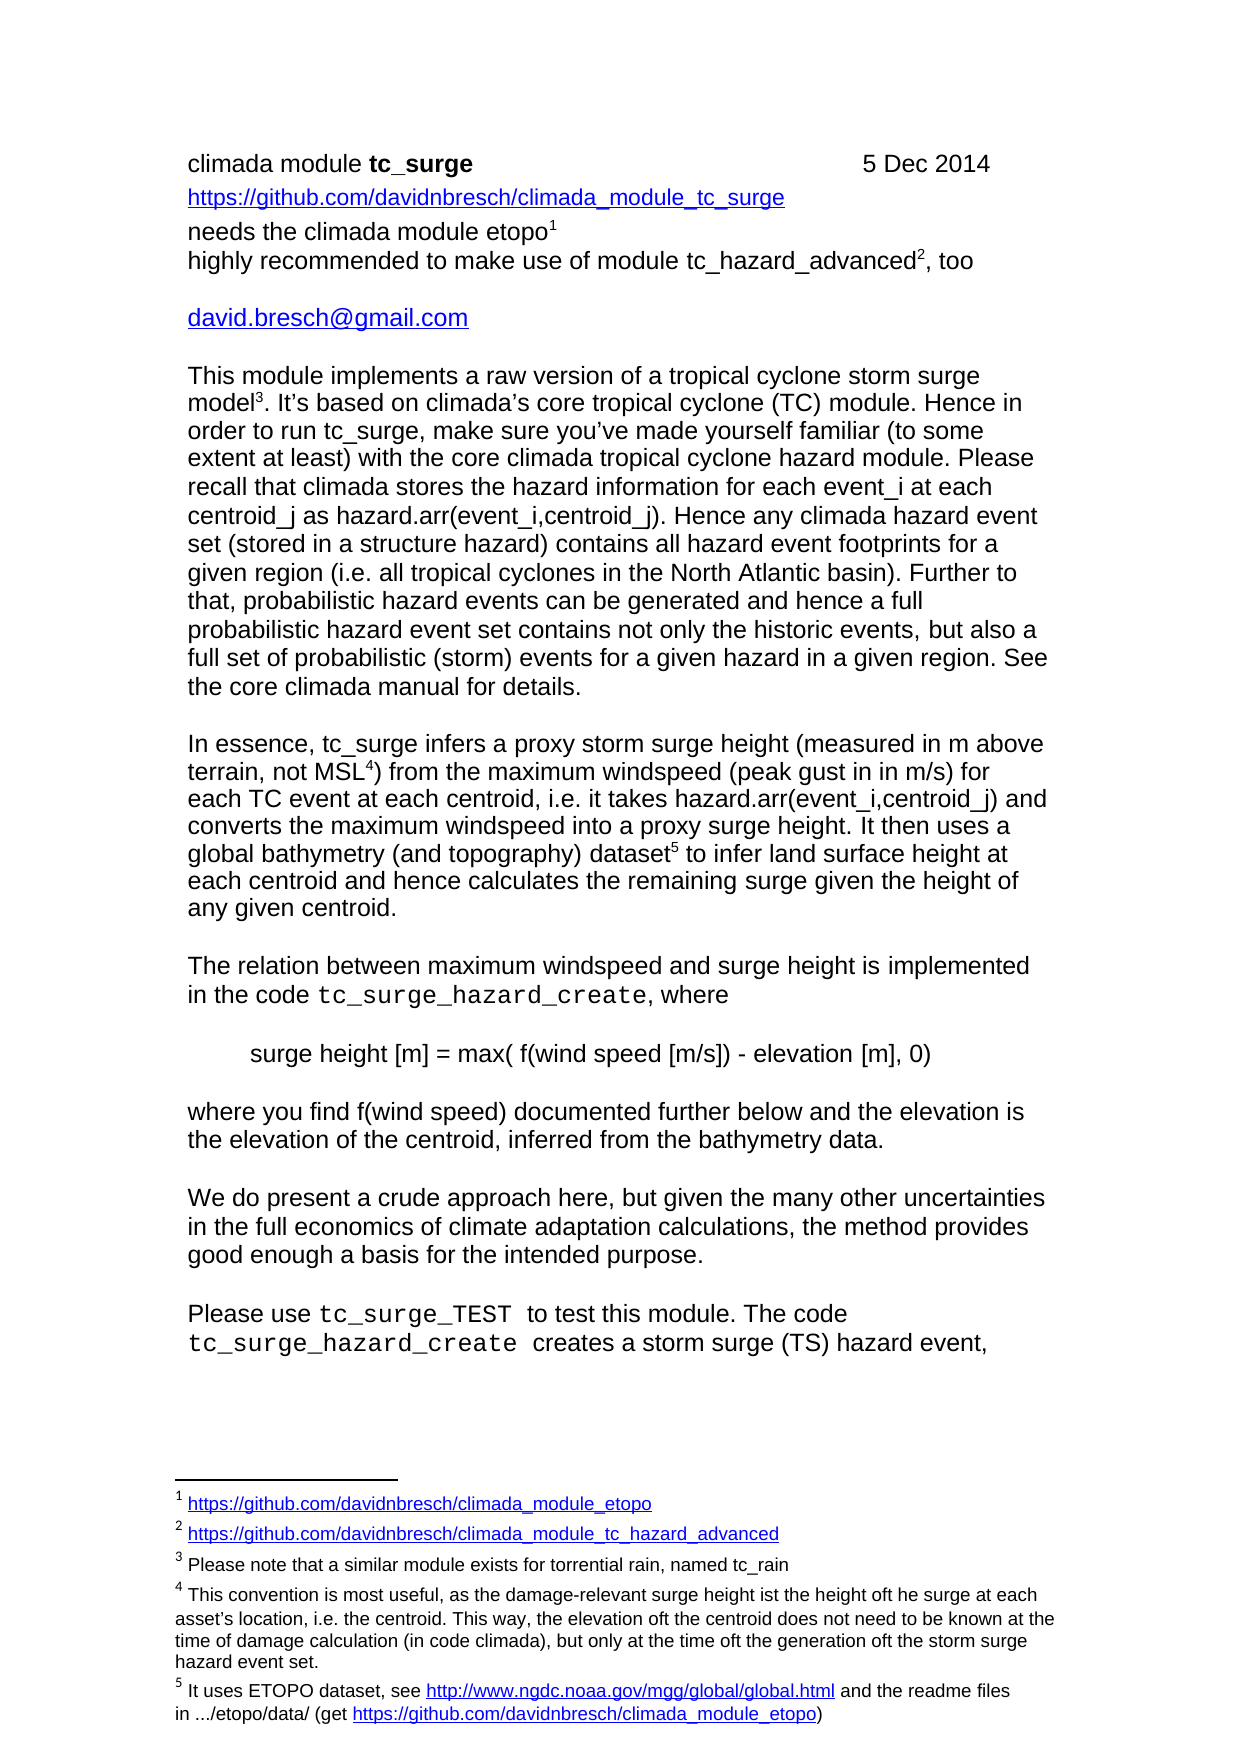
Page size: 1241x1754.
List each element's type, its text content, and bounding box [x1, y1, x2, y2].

text We do present a crude approach here, but given the many other uncertainties in the full economics of climate adaptation calculations, the method provides good enough a basis for the intended purpose. [187, 1183, 1050, 1269]
text In essence, tc_surge infers a proxy storm surge height (measured in m above terrain, not MSL) from the maximum windspeed (peak gust in in m/s) for each TC event at each centroid, i.e. it takes hazard.arr(event_i,centroid_j) and converts the maximum windspeed into a proxy surge height. It then uses a global bathymetry (and topography) dataset to infer land surface height at each centroid and hence calculates the remaining surge given the height of any given centroid. [187, 731, 1051, 922]
text Please use tc_surge_TEST to test this module. The code [187, 1298, 974, 1328]
text tc_surge_hazard_create creates a storm surge (TS) hazard event, [187, 1328, 1050, 1358]
text where you find f(wind speed) documented further below and the elevation is the elevation of the centroid, inferred from the bathymetry data. [187, 1098, 1050, 1155]
text climada module tc_surge 5 Dec 2014 [187, 150, 1062, 179]
text This module implements a raw version of a tropical cyclone storm surge model. It’s based on climada’s core tropical cyclone (TC) module. Hence in order to run tc_surge, make sure you’ve made yourself familiar (to some extent at least) with the core climada tropical cyclone hazard module. Please [187, 362, 1050, 472]
text https://github.com/davidnbresch/climada_module_tc_surge [187, 184, 1062, 211]
text The relation between maximum windspeed and surge height is implemented in the code tc_surge_hazard_create, where [187, 951, 1043, 1011]
text surge height [m] = max( f(wind speed [m/s]) - elevation [m], 0) [187, 1039, 974, 1068]
text needs the climada module etopo [187, 217, 1062, 246]
text highly recommended to make use of module tc_hazard_advanced, too david.bresch@gmail.com [187, 246, 1062, 332]
text recall that climada stores the hazard information for each event_i at each centroid_j as hazard.arr(event_i,centroid_j). Hence any climada hazard event set (stored in a structure hazard) contains all hazard event footprints for a given region (i.e. all tropical cyclones in the North Atlantic basin). Further to that, probabilistic hazard events can be generated and hence a full probabilistic hazard event set contains not only the historic events, but also a full set of probabilistic (storm) events for a given hazard in a given region. See the core climada manual for details. [187, 472, 1050, 701]
